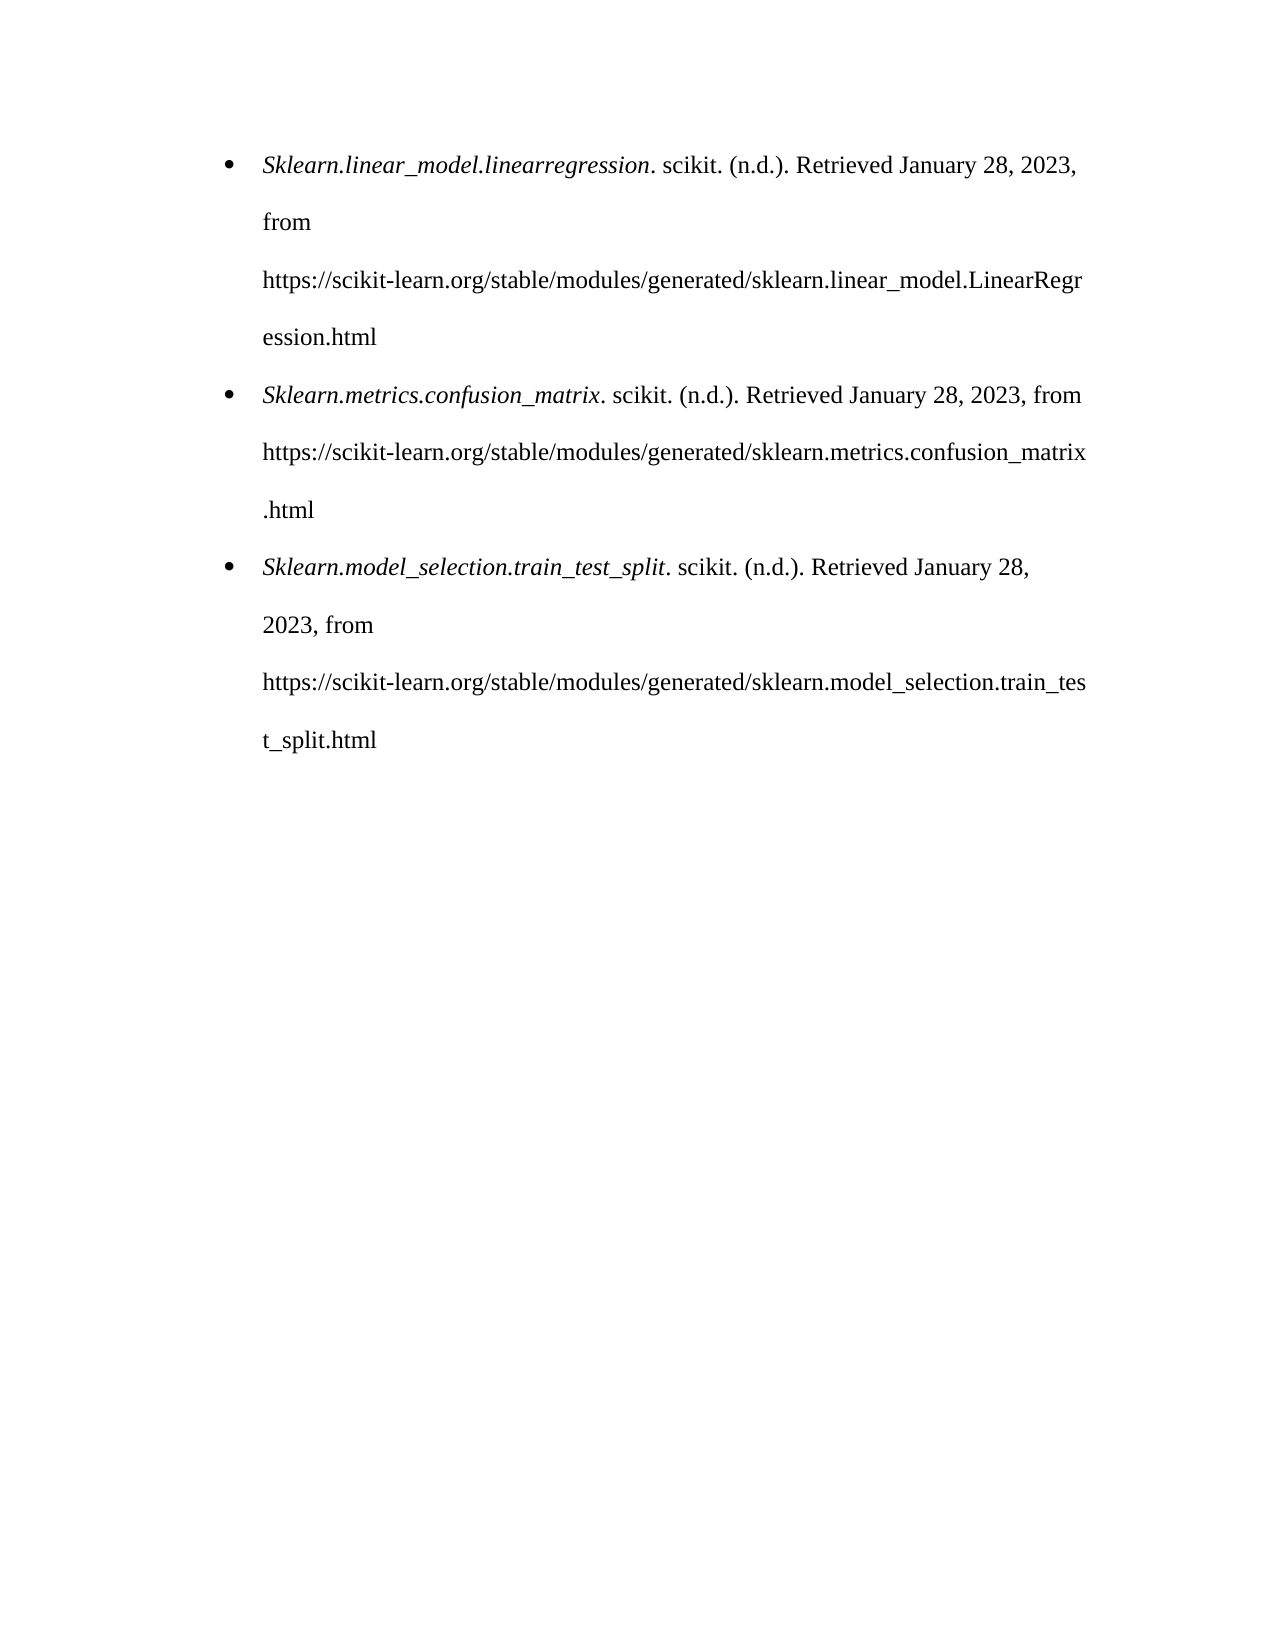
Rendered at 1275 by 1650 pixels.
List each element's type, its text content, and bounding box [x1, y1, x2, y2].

list Sklearn.model_selection.train_test_split. scikit. (n.d.). Retrieved January 28, 2023, from https://scikit-learn.org/stable/modules/generated/sklearn.model_selection.train_test_split.html [225, 552, 1087, 754]
list Sklearn.linear_model.linearregression. scikit. (n.d.). Retrieved January 28, 2023, from https://scikit-learn.org/stable/modules/generated/sklearn.linear_model.LinearRegression.html [225, 150, 1087, 351]
list Sklearn.metrics.confusion_matrix. scikit. (n.d.). Retrieved January 28, 2023, from https://scikit-learn.org/stable/modules/generated/sklearn.metrics.confusion_matrix.html [225, 380, 1087, 524]
